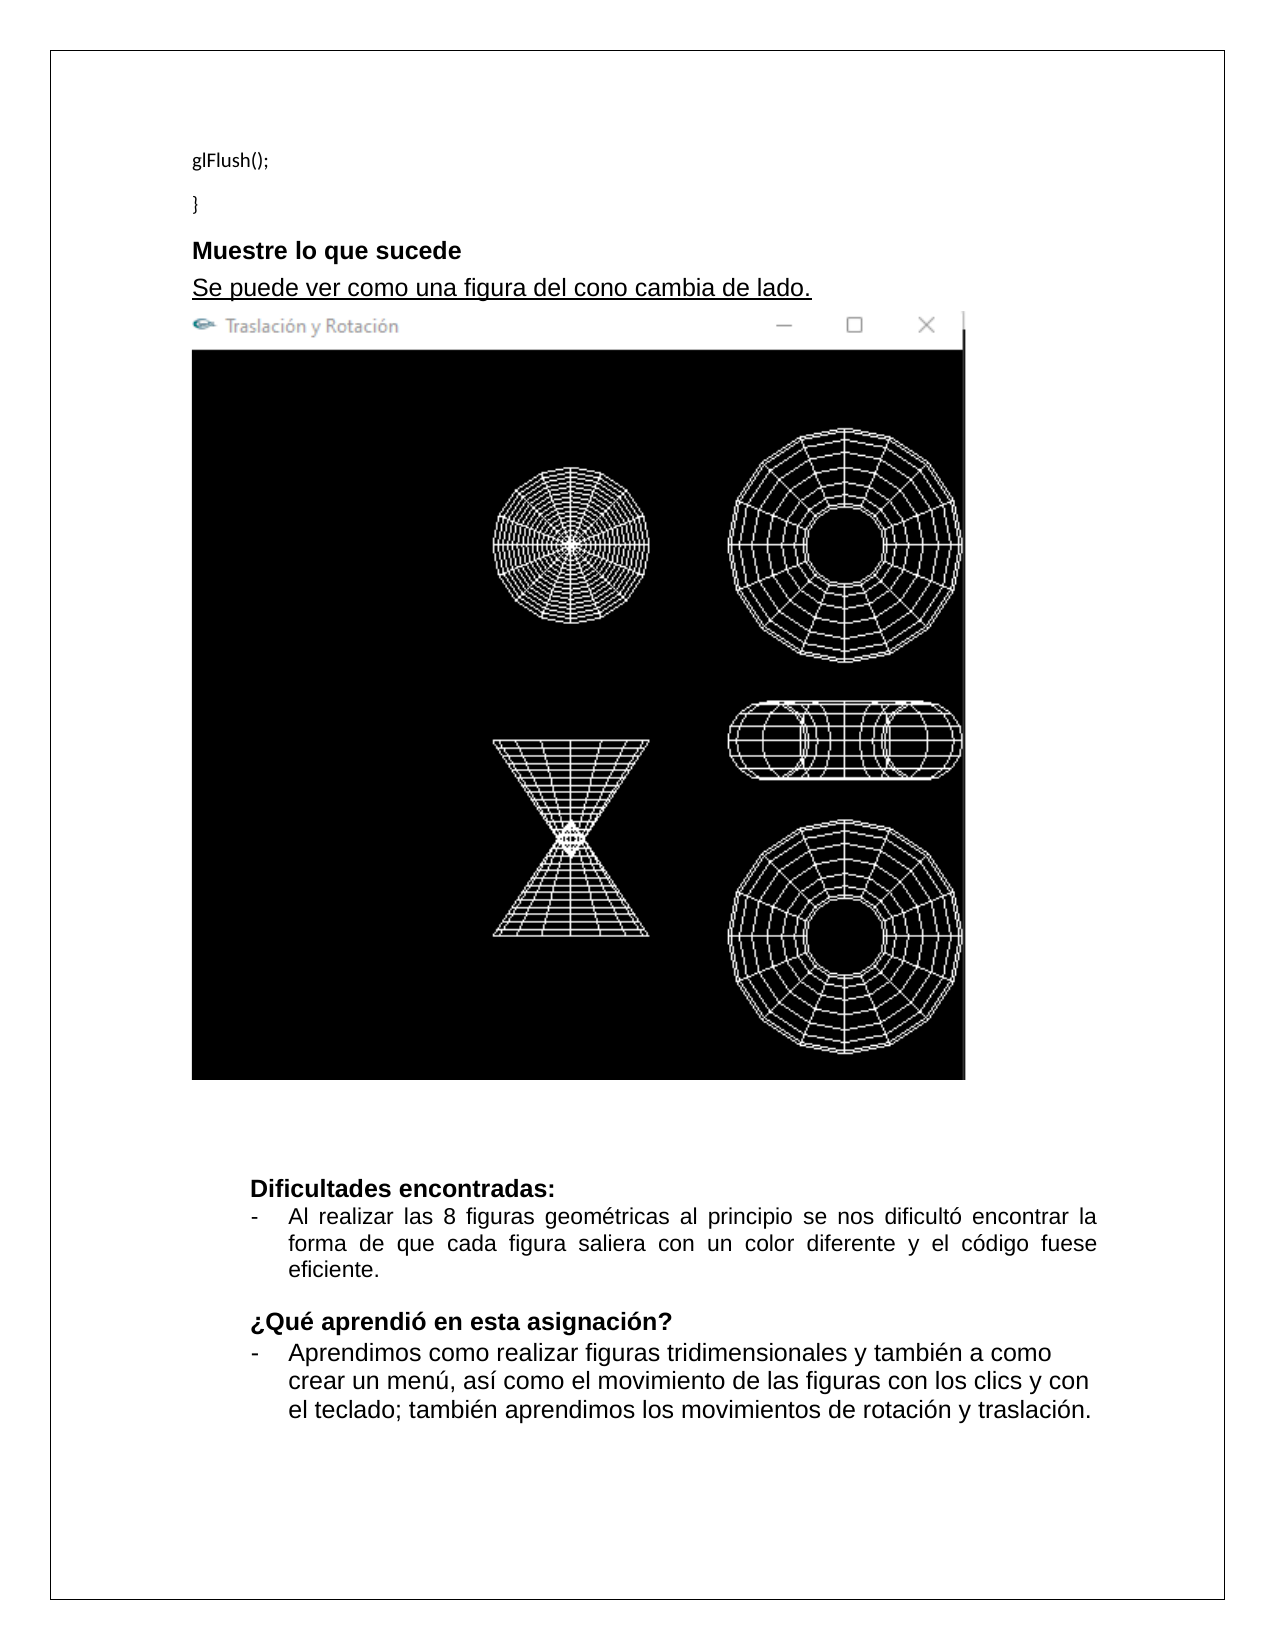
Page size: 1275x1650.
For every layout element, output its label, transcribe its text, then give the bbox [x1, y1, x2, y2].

text } [192, 192, 1098, 217]
text Muestre lo que sucede [192, 236, 1098, 264]
list Aprendimos como realizar figuras tridimensionales y también a como crear un menú, así como el movimiento de las figuras con los clics y con el teclado; también aprendimos los movimientos de rotación y traslación. [251, 1337, 1098, 1424]
text Dificultades encontradas: [250, 1174, 1098, 1203]
text Se puede ver como una figura del cono cambia de lado. [192, 273, 1098, 302]
text ¿Qué aprendió en esta asignación? [250, 1307, 1098, 1336]
list Al realizar las 8 figuras geométricas al principio se nos dificultó encontrar la forma de que cada figura saliera con un color diferente y el código fuese eficiente. [251, 1203, 1098, 1282]
picture [191, 311, 966, 1080]
text glFlush(); [192, 147, 1098, 173]
